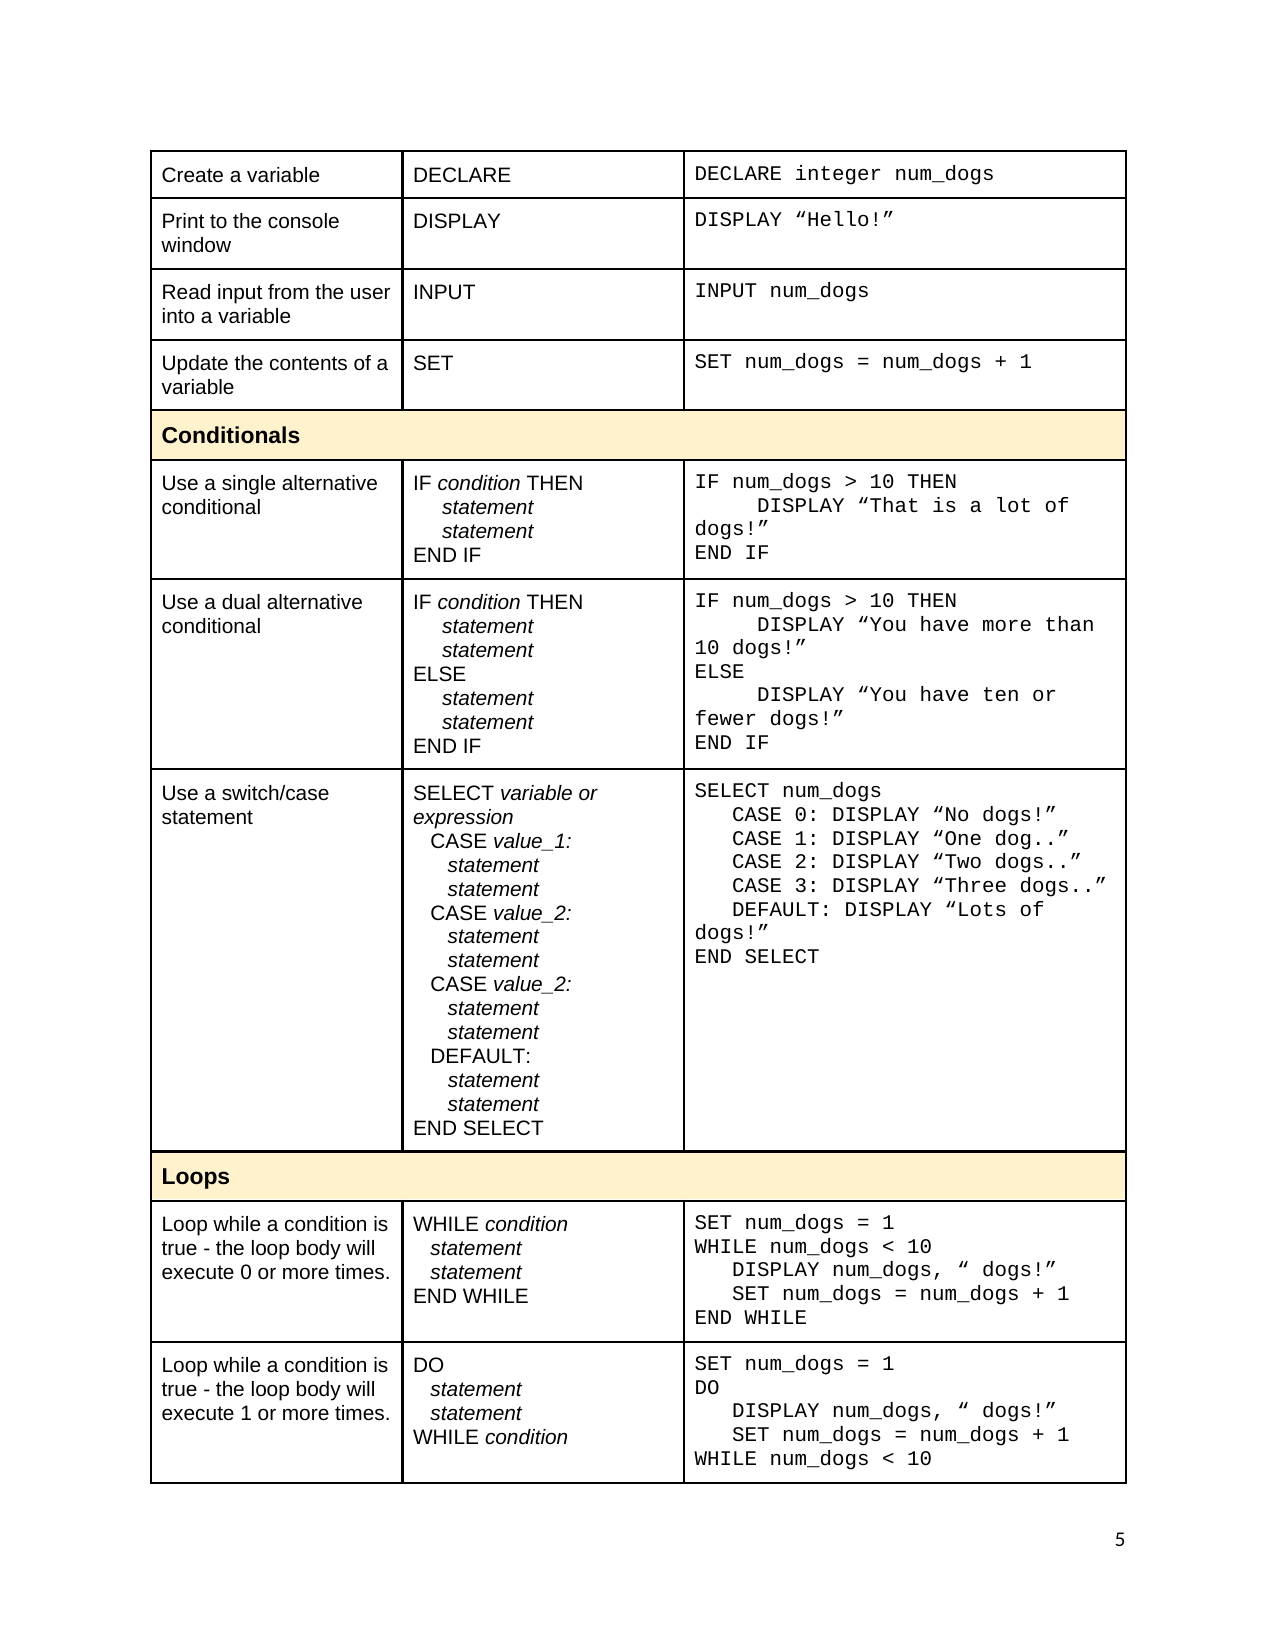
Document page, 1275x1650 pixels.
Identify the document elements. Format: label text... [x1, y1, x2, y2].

table_cell Conditionals [152, 411, 1125, 459]
table_cell SET [404, 341, 683, 409]
table_cell SELECT variable or expression CASE value_1: statement statement CASE value_2: statement statement CASE value_2: statement statement DEFAULT: statement statement END SELECT [404, 770, 683, 1150]
table_cell Loops [152, 1153, 1125, 1199]
table_cell Use a single alternative conditional [152, 461, 401, 577]
table_cell SET num_dogs = num_dogs + 1 [685, 341, 1125, 409]
table_cell DECLARE integer num_dogs [685, 152, 1125, 197]
table_cell IF condition THEN statement statement ELSE statement statement END IF [404, 580, 683, 768]
table_cell INPUT num_dogs [685, 270, 1125, 338]
table_cell DISPLAY “Hello!” [685, 199, 1125, 268]
table_cell IF num_dogs > 10 THEN DISPLAY “That is a lot of dogs!” END IF [685, 461, 1125, 577]
table_cell Loop while a condition is true - the loop body will execute 1 or more times. [152, 1343, 401, 1482]
table_cell INPUT [404, 270, 683, 338]
table_cell Create a variable [152, 152, 401, 197]
table_cell IF condition THEN statement statement END IF [404, 461, 683, 577]
table_cell Read input from the user into a variable [152, 270, 401, 338]
table_cell Loop while a condition is true - the loop body will execute 0 or more times. [152, 1202, 401, 1341]
table_cell Update the contents of a variable [152, 341, 401, 409]
table_cell WHILE condition statement statement END WHILE [404, 1202, 683, 1341]
table_cell DECLARE [404, 152, 683, 197]
table_cell Use a dual alternative conditional [152, 580, 401, 768]
table_cell SET num_dogs = 1 DO DISPLAY num_dogs, “ dogs!” SET num_dogs = num_dogs + 1 WHILE num_dogs < 10 [685, 1343, 1125, 1482]
table_cell IF num_dogs > 10 THEN DISPLAY “You have more than 10 dogs!” ELSE DISPLAY “You have ten or fewer dogs!” END IF [685, 580, 1125, 768]
table_cell Print to the console window [152, 199, 401, 268]
table_cell DISPLAY [404, 199, 683, 268]
table_cell SET num_dogs = 1 WHILE num_dogs < 10 DISPLAY num_dogs, “ dogs!” SET num_dogs = num_dogs + 1 END WHILE [685, 1202, 1125, 1341]
table_cell SELECT num_dogs CASE 0: DISPLAY “No dogs!” CASE 1: DISPLAY “One dog..” CASE 2: DISPLAY “Two dogs..” CASE 3: DISPLAY “Three dogs..” DEFAULT: DISPLAY “Lots of dogs!” END SELECT [685, 770, 1125, 1150]
table_cell Use a switch/case statement [152, 770, 401, 1150]
table_cell DO statement statement WHILE condition [404, 1343, 683, 1482]
